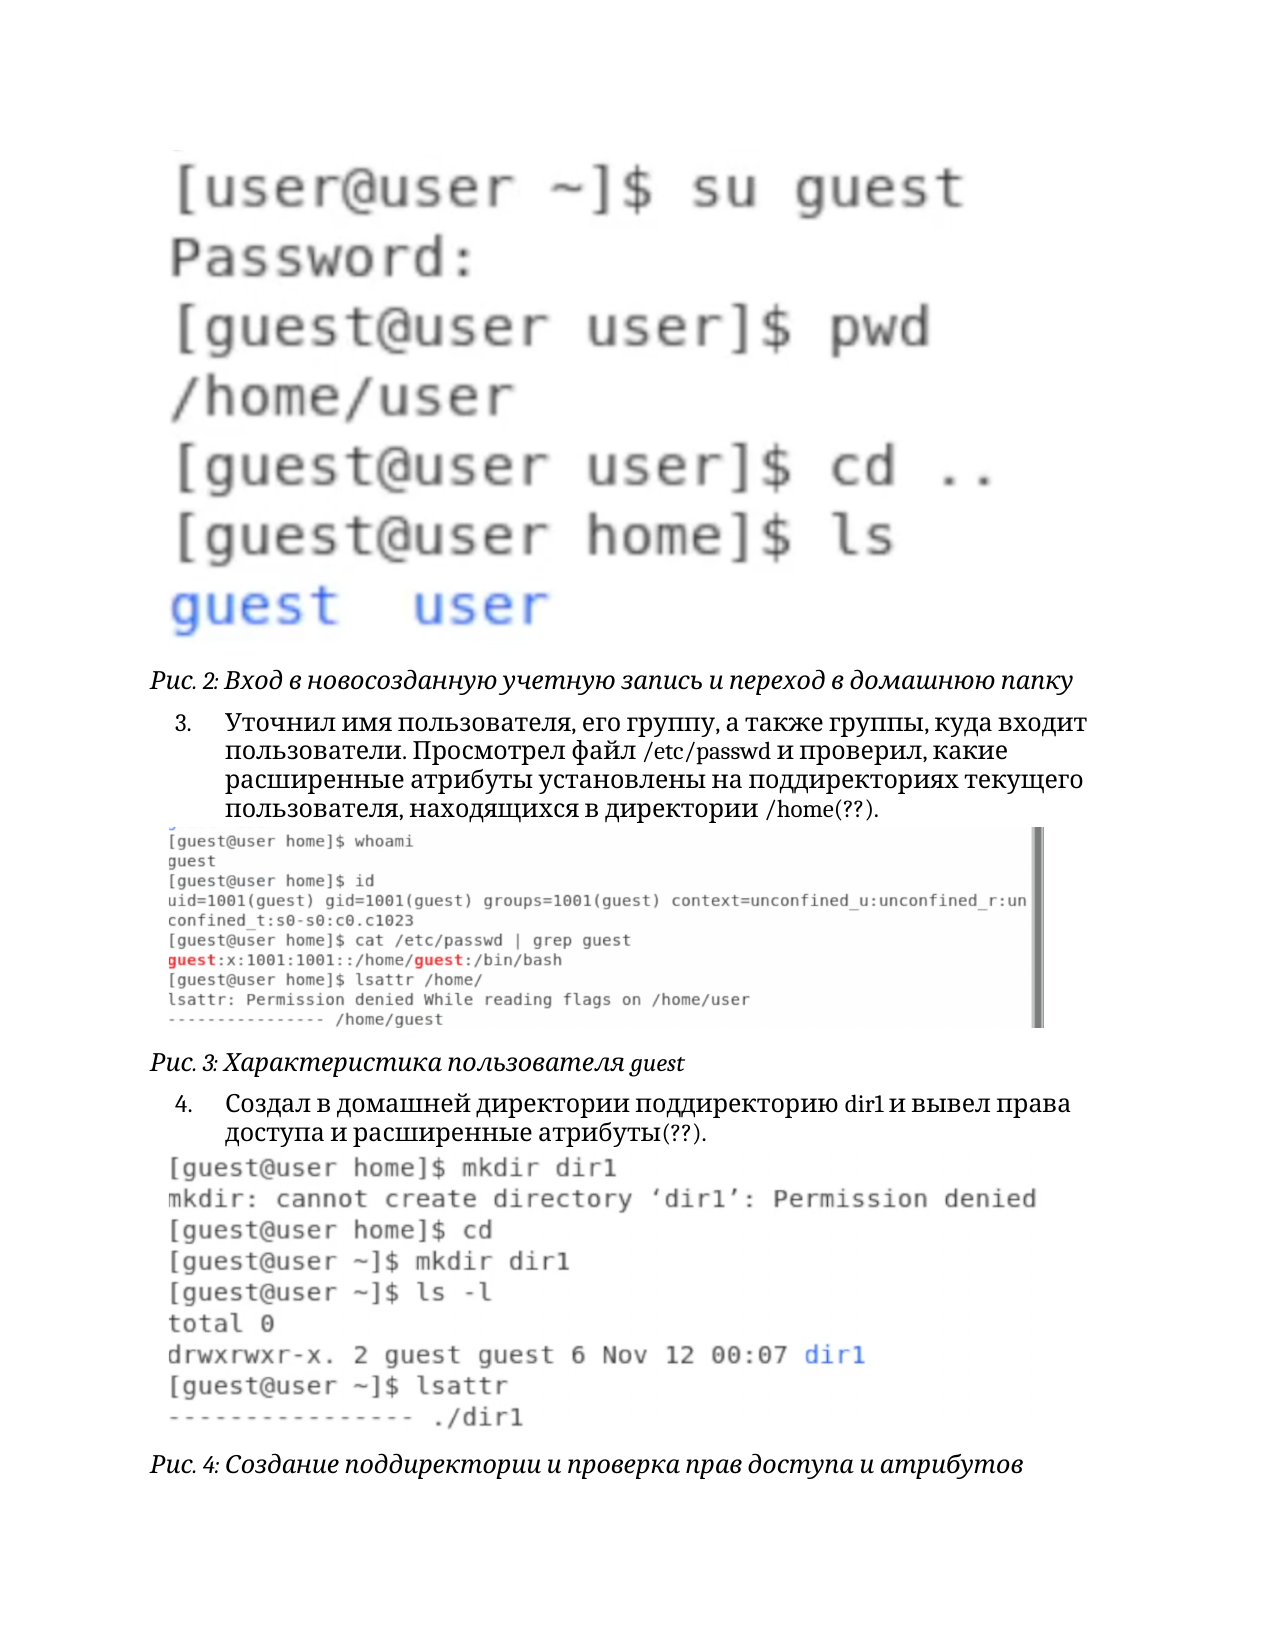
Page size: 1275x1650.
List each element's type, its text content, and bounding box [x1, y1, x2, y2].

list Создал в домашней директории поддиректорию dir1 и вывел права доступа и расширенные атрибуты(??). [175, 1090, 1125, 1147]
picture [168, 1151, 1044, 1431]
text Рис. 3: Характеристика пользователя guest [150, 1049, 1125, 1077]
list Уточнил имя пользователя, его группу, а также группы, куда входит пользователи. Просмотрел файл /etc/passwd и проверил, какие расширенные атрибуты установлены на поддиректориях текущего пользователя, находящихся в директории /home(??). [175, 708, 1125, 823]
text Рис. 2: Вход в новосозданную учетную запись и переход в домашнюю папку [150, 667, 1125, 696]
text Рис. 4: Создание поддиректории и проверка прав доступа и атрибутов [150, 1451, 1125, 1480]
picture [168, 827, 1044, 1028]
picture [168, 150, 1044, 647]
